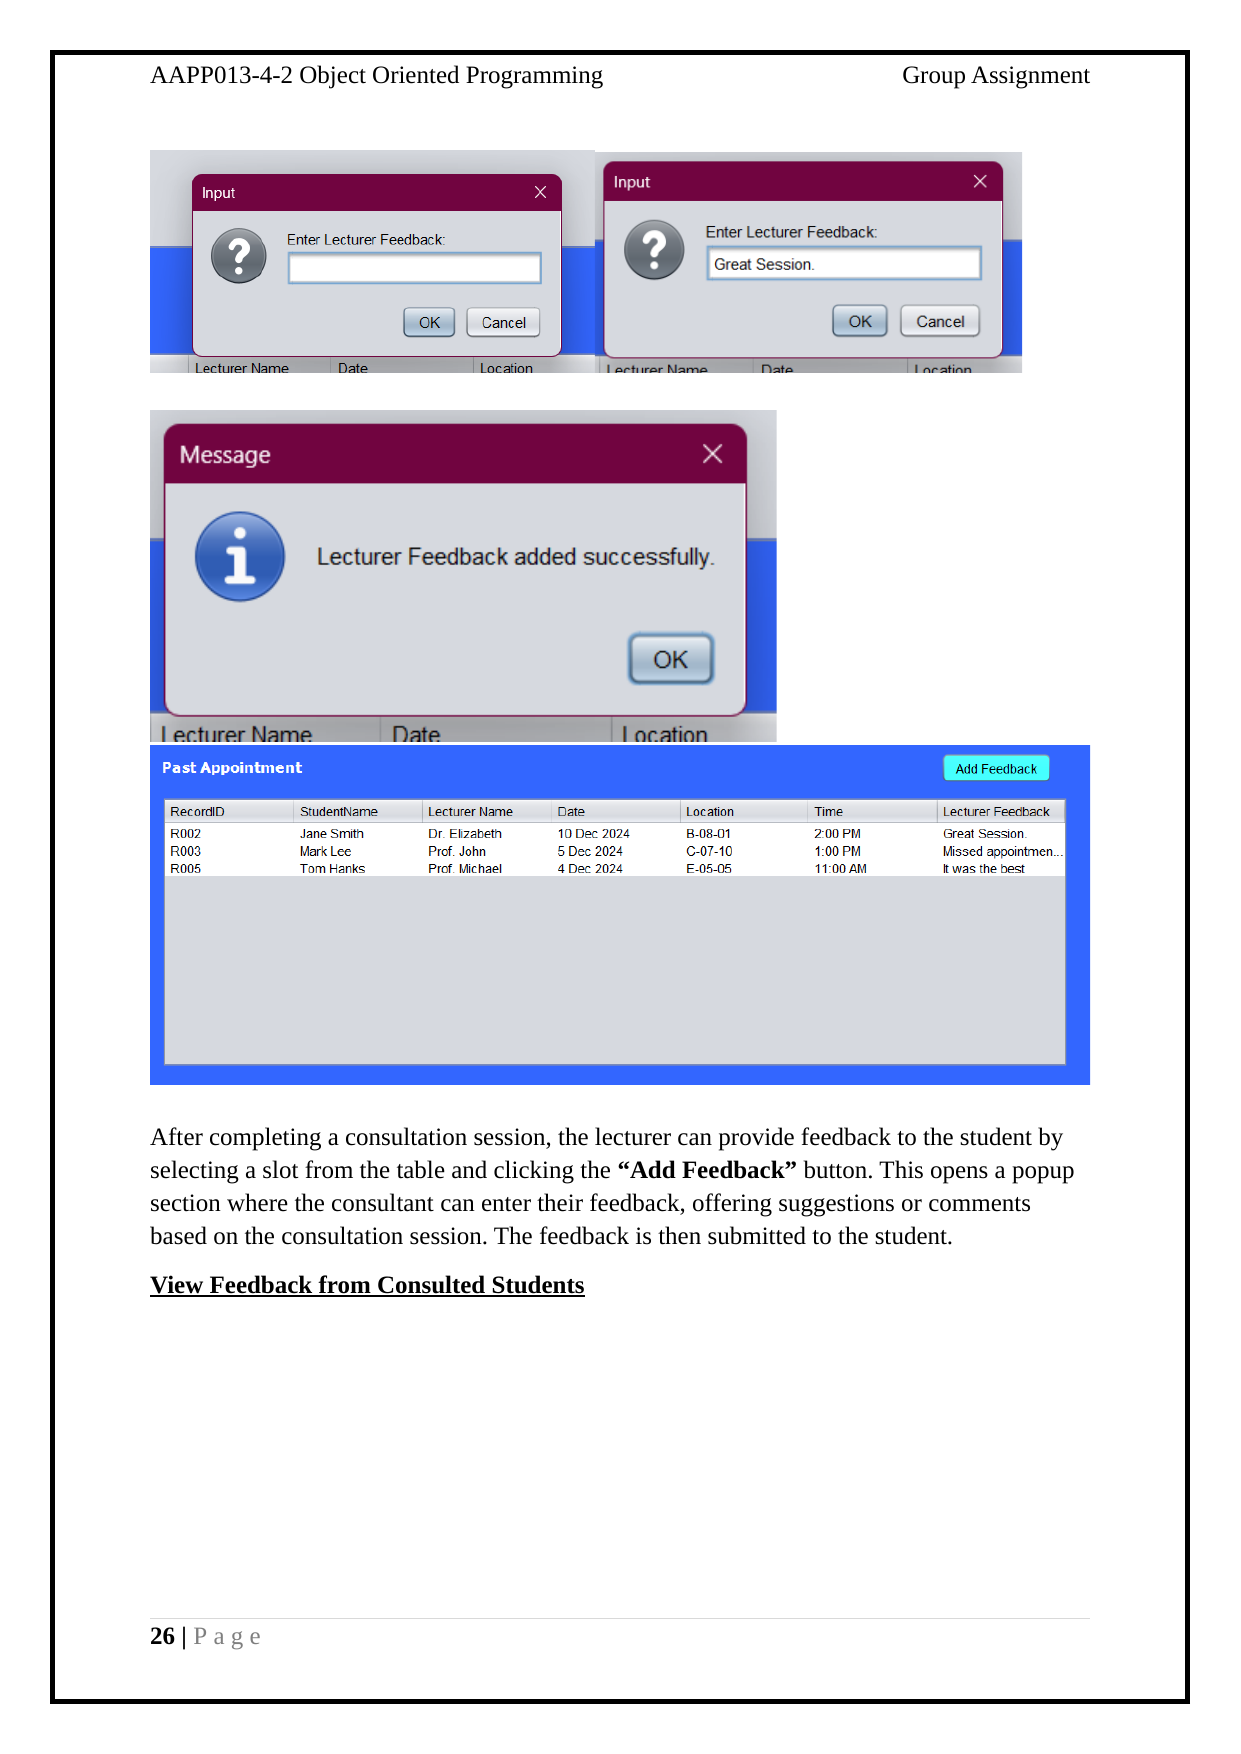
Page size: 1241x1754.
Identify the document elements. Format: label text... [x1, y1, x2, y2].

text After completing a consultation session, the lecturer can provide feedback to the student by selecting a slot from the table and clicking the “Add Feedback” button. This opens a popup section where the consultant can enter their feedback, offering suggestions or comments based on the consultation session. The feedback is then submitted to the student. [150, 1122, 1090, 1249]
picture [150, 745, 1091, 1085]
picture [150, 410, 777, 742]
picture [150, 150, 1023, 373]
subtitle View Feedback from Consulted Students [150, 1270, 1090, 1299]
